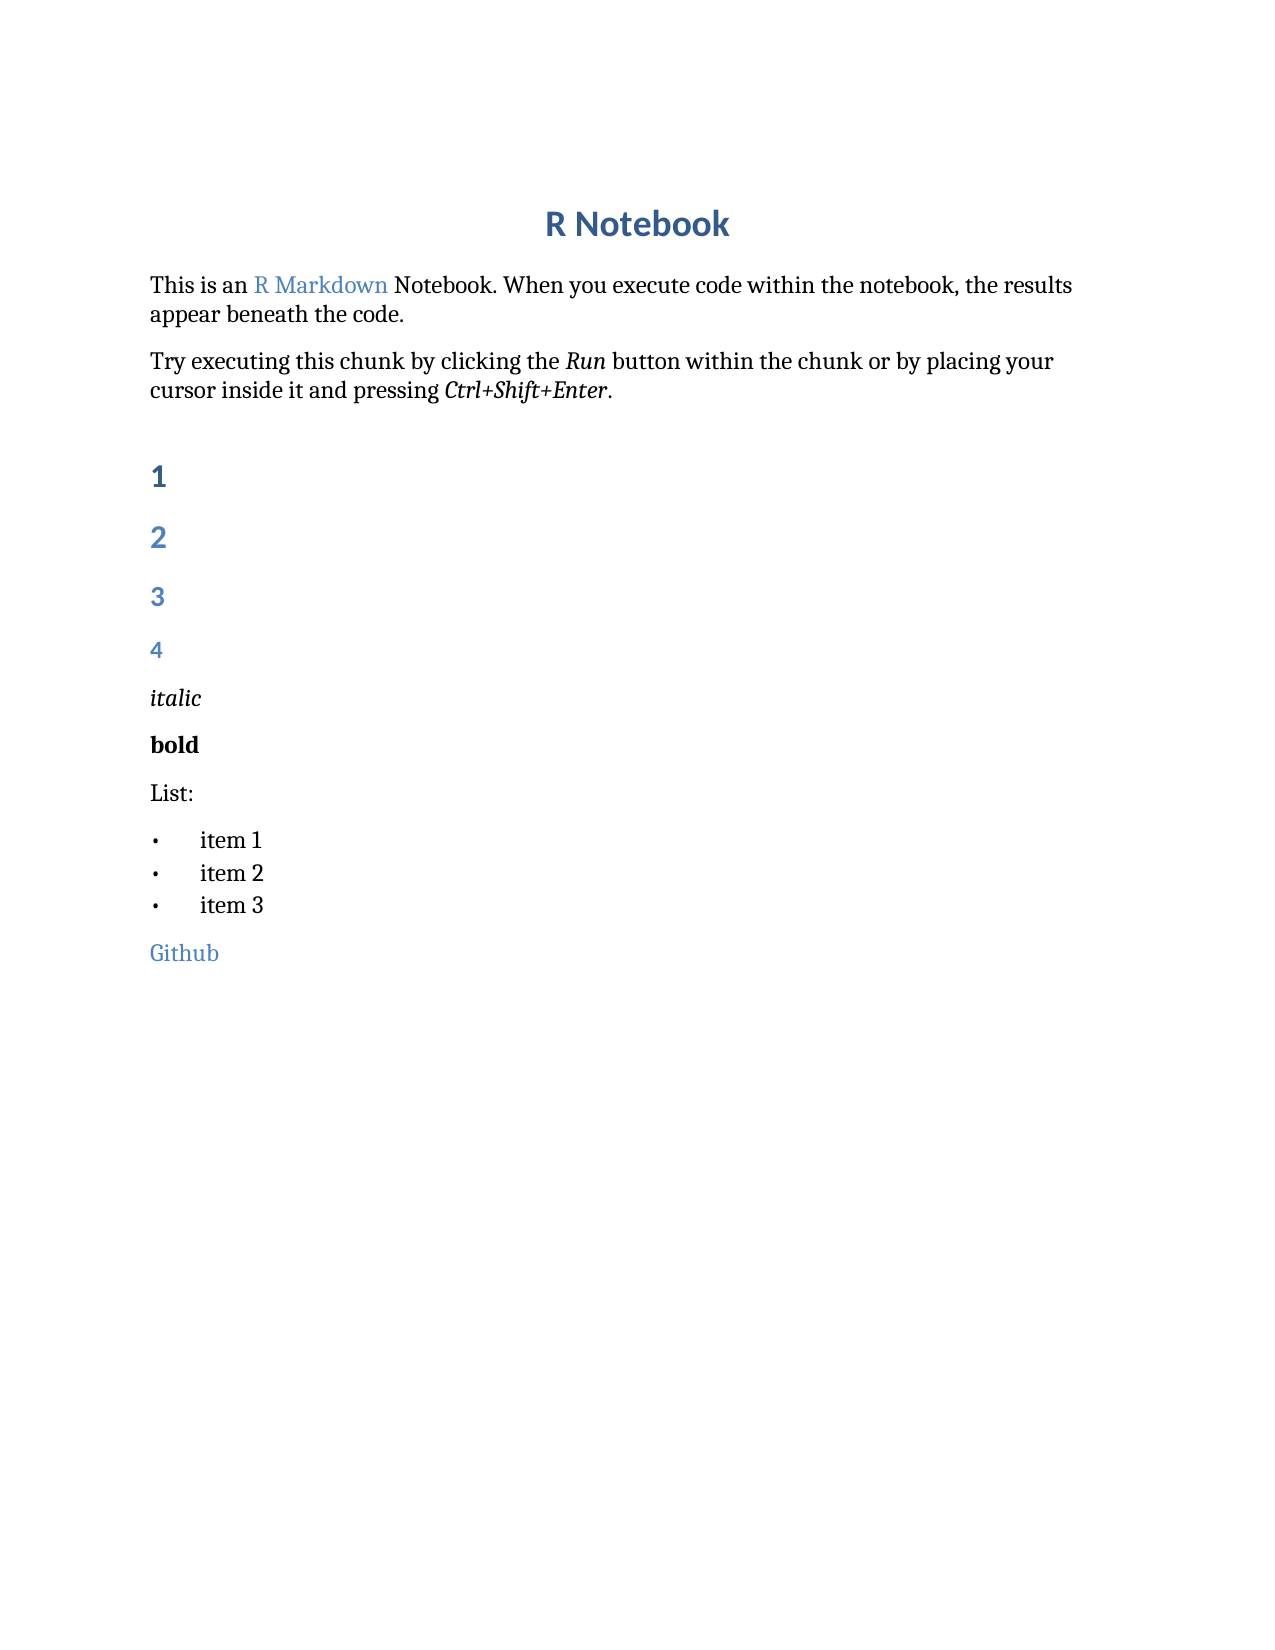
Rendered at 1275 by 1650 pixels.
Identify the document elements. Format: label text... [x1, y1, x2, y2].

subtitle 4 [150, 634, 1125, 665]
text Github [150, 938, 1125, 967]
subtitle 1 [150, 454, 1125, 495]
subtitle 3 [150, 578, 1125, 613]
list item 2 [150, 858, 1125, 887]
list item 3 [150, 891, 1125, 920]
title R Notebook [150, 200, 1125, 246]
text List: [150, 778, 1125, 807]
subtitle 2 [150, 516, 1125, 557]
text Try executing this chunk by clicking the Run button within the chunk or by placing your cursor inside it and pressing Ctrl+Shift+Enter. [150, 347, 1125, 404]
text This is an R Markdown Notebook. When you execute code within the notebook, the results appear beneath the code. [150, 271, 1125, 328]
text bold [150, 731, 1125, 760]
text italic [150, 683, 1125, 712]
list item 1 [150, 826, 1125, 855]
